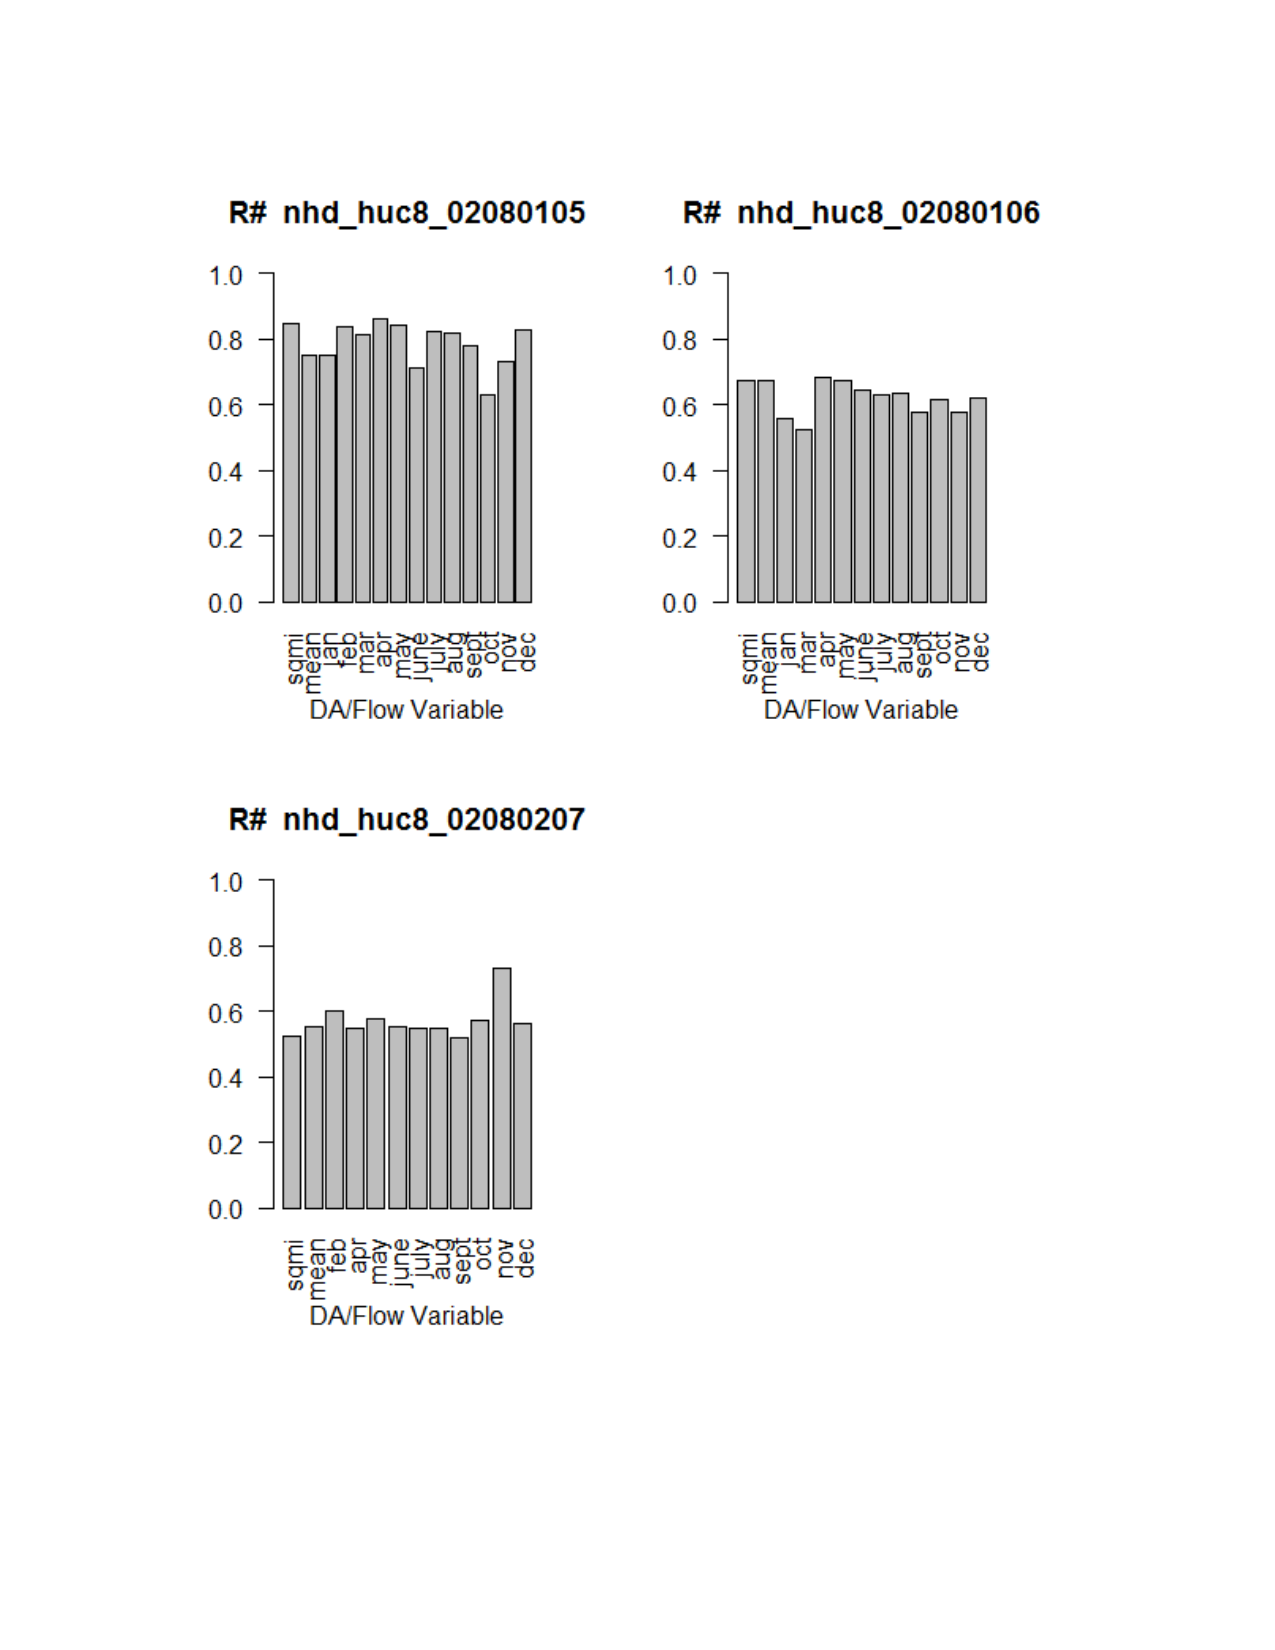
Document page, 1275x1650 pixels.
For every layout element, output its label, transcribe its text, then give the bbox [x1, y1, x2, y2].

text * Location: all * quantile: 0.8 * Metric: aqbio_nt_darter * Geospatial Unit: nhd_huc8 * Analysis Type: fe_quantreg * Timespan: full [605, 150, 1125, 1363]
picture [150, 150, 1060, 1363]
